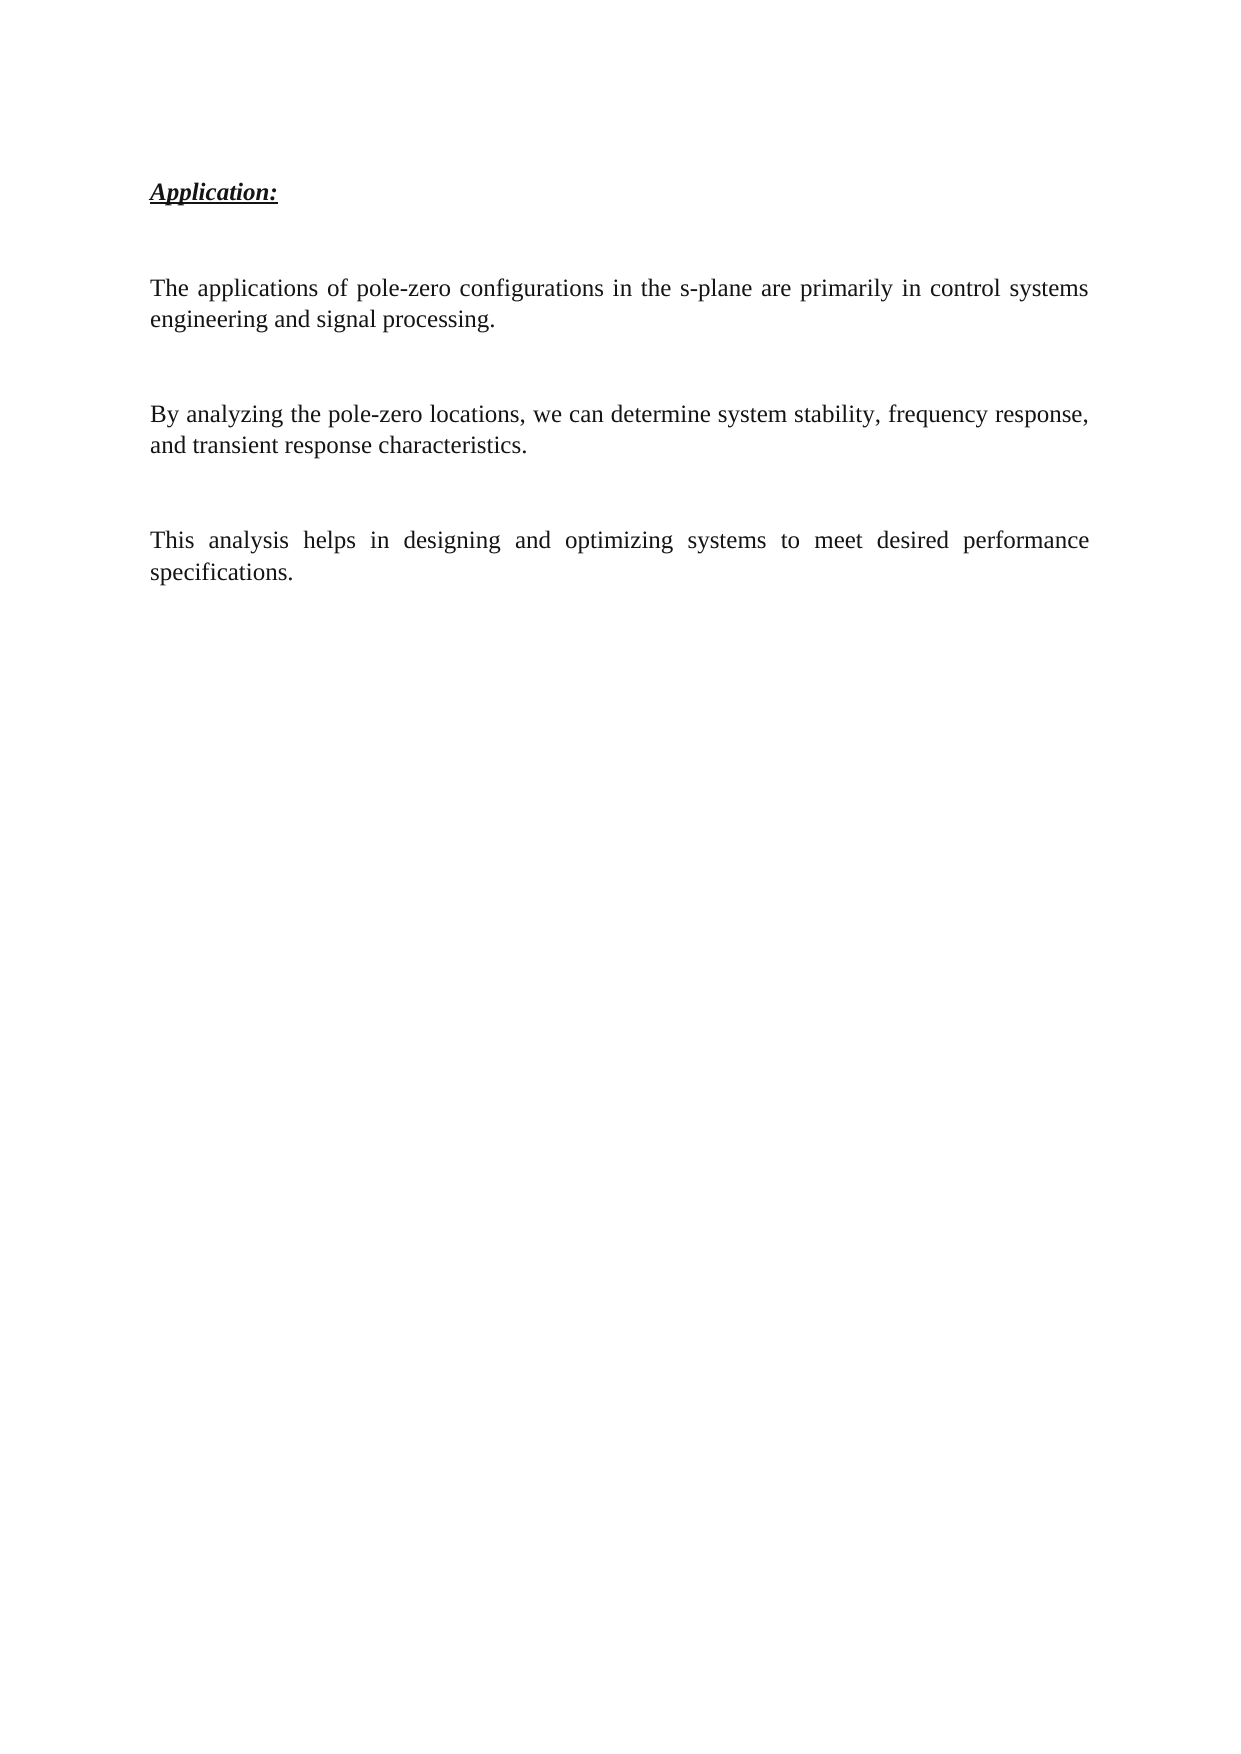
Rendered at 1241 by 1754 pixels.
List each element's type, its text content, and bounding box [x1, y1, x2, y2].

text Application: [150, 177, 1090, 206]
text The applications of pole-zero configurations in the s-plane are primarily in control systems engineering and signal processing. [150, 273, 1090, 332]
text By analyzing the pole-zero locations, we can determine system stability, frequency response, and transient response characteristics. [150, 399, 1090, 459]
text This analysis helps in designing and optimizing systems to meet desired performance specifications. [150, 526, 1090, 585]
